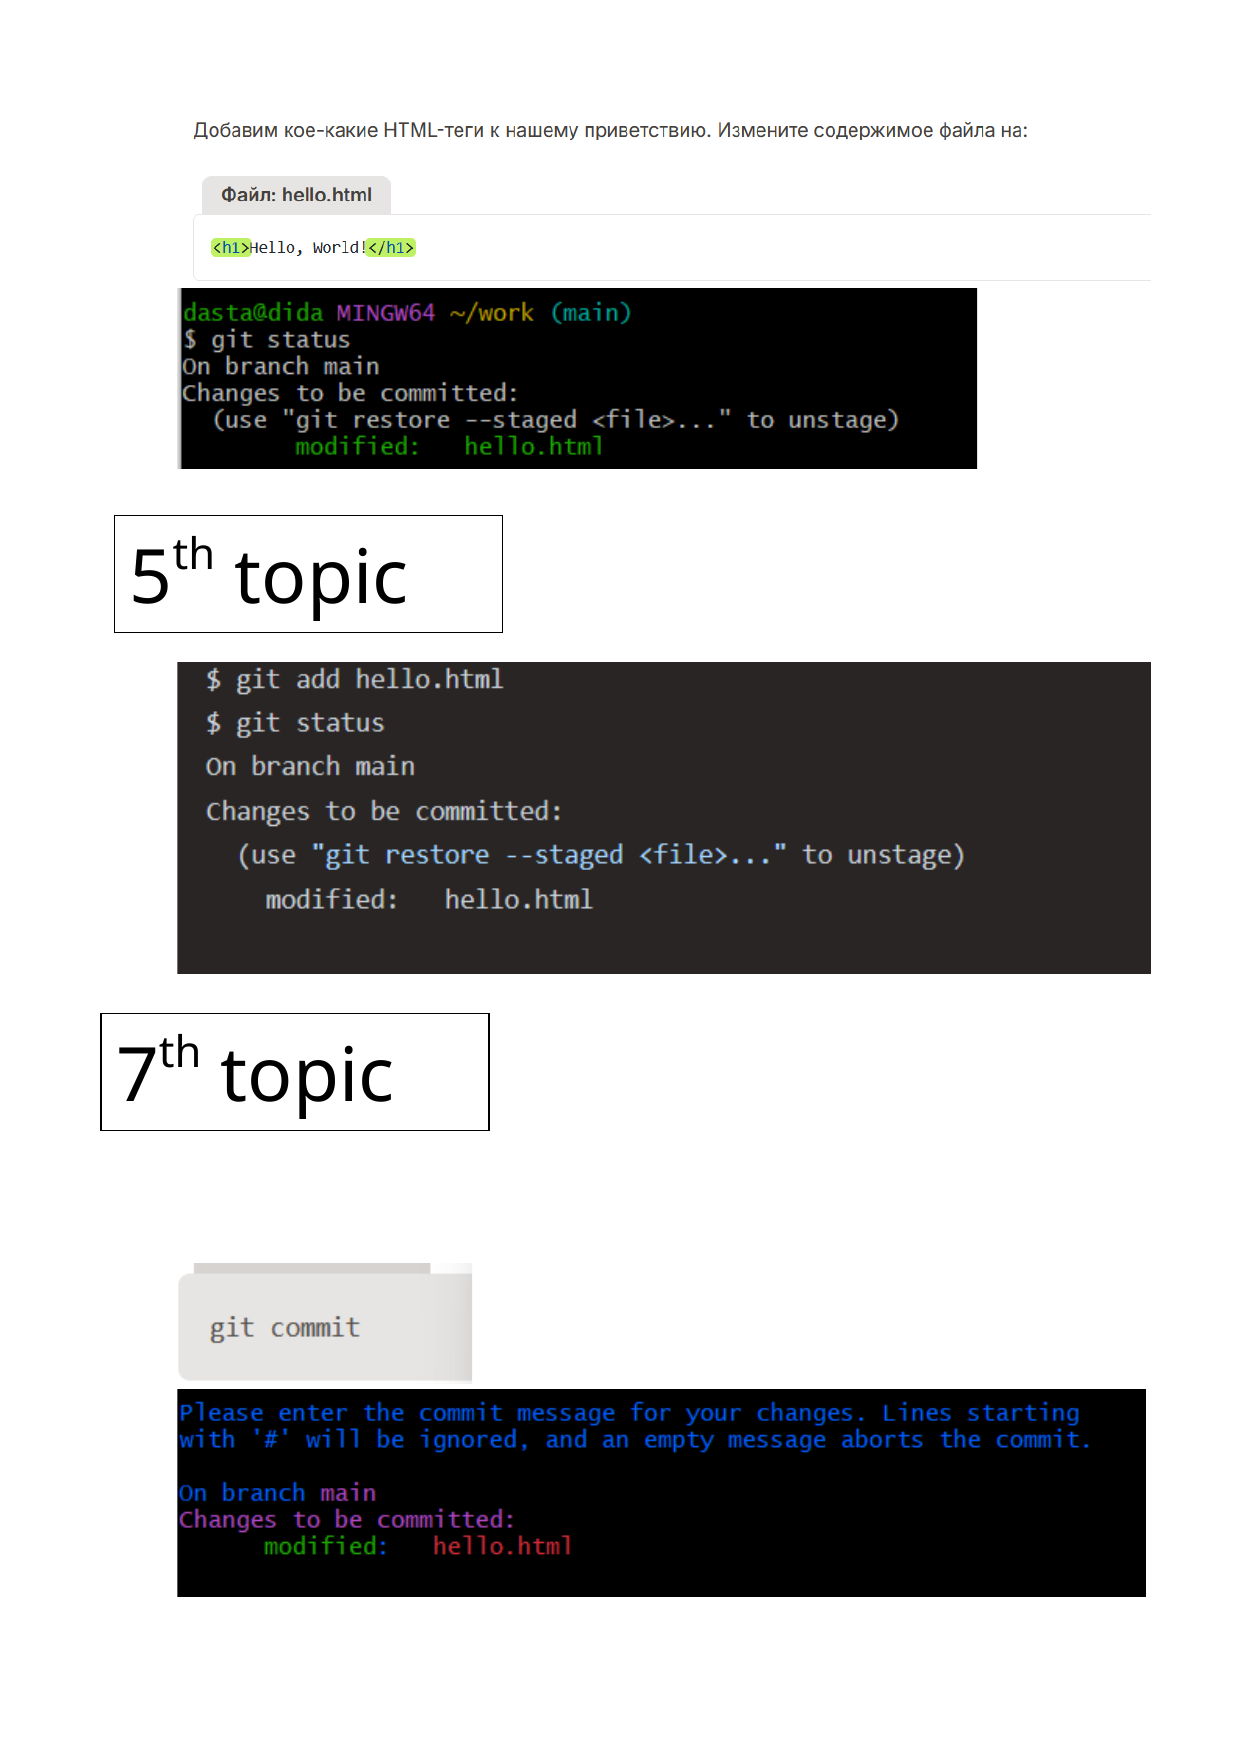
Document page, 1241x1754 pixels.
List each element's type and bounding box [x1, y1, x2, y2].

picture [177, 288, 978, 469]
picture [177, 662, 1151, 974]
picture [177, 118, 1151, 284]
picture [177, 1389, 1146, 1597]
picture [177, 1263, 473, 1384]
